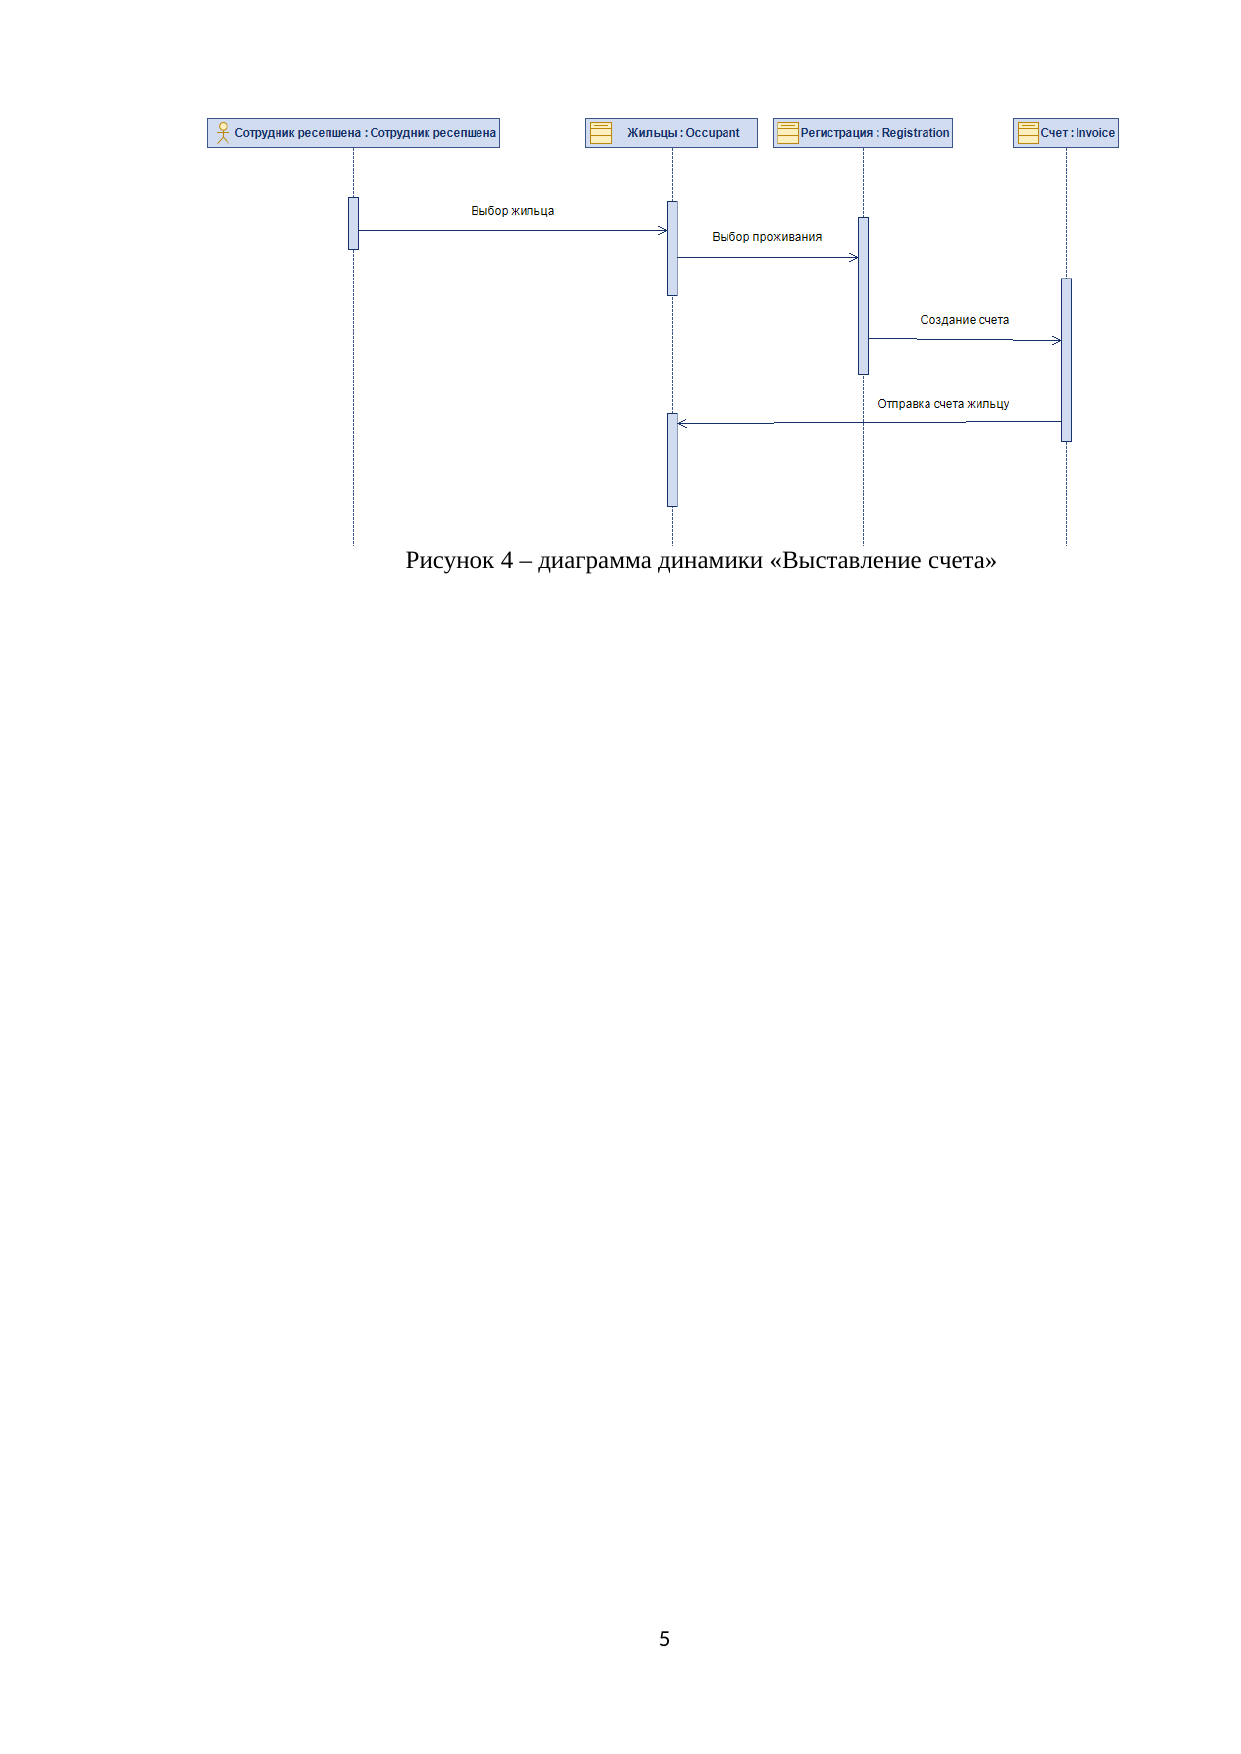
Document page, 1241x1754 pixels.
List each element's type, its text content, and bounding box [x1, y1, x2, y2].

text Рисунок 4 – диаграмма динамики «Выставление счета» [177, 545, 1152, 574]
picture [177, 118, 1128, 546]
